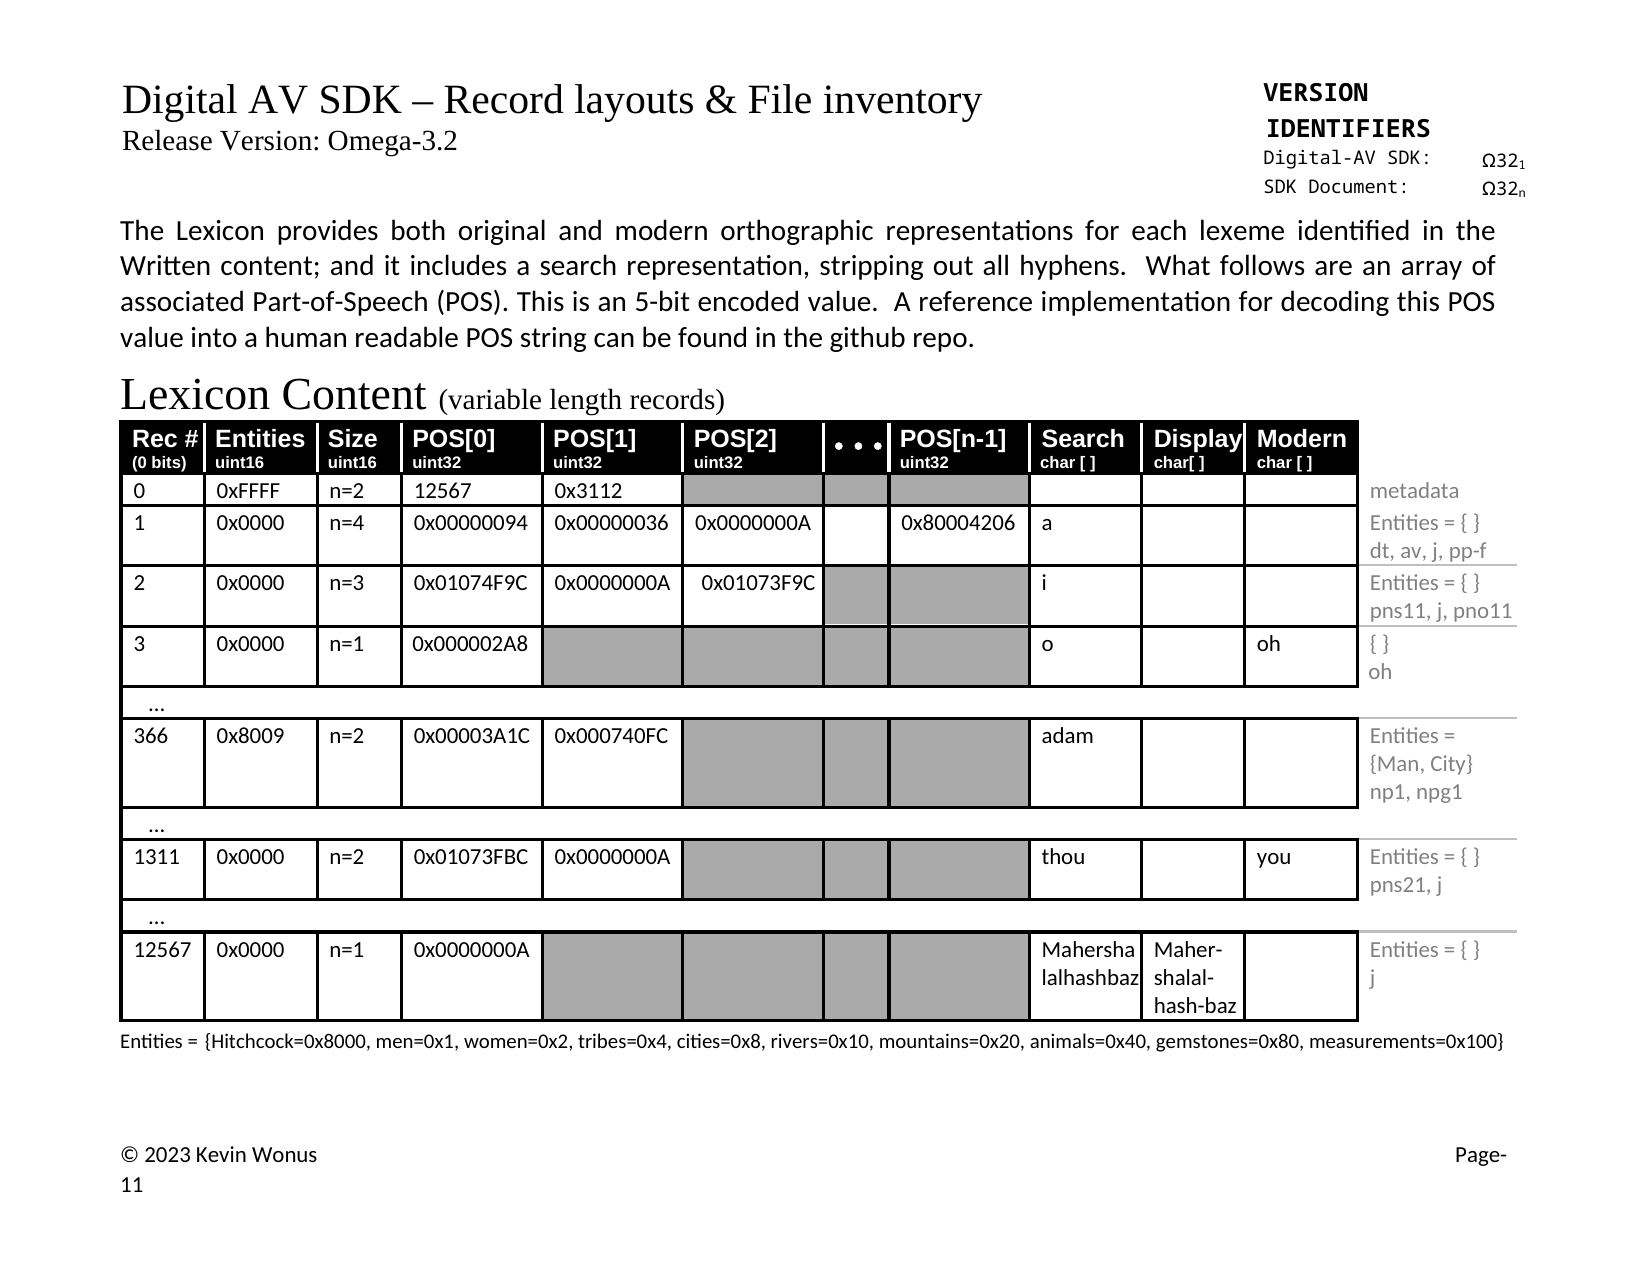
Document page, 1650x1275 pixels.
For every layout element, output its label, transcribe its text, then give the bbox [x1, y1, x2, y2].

table_cell [684, 720, 822, 806]
table_cell a [1031, 507, 1140, 564]
table_cell 366 [123, 720, 203, 806]
table_cell [1143, 841, 1243, 898]
table_cell 0x0000 [206, 934, 316, 1019]
table_cell [891, 934, 1028, 1019]
table_cell [825, 507, 887, 564]
table_cell adam [1031, 720, 1140, 806]
table_cell 0x0000000A [544, 841, 681, 898]
table_cell [825, 934, 887, 1019]
table_cell [825, 841, 887, 898]
table_cell 0x00000094 [403, 507, 541, 564]
table_cell o [1031, 628, 1140, 685]
table_cell [684, 628, 822, 685]
table_cell n=2 [319, 720, 400, 806]
table_cell 12567 [403, 475, 541, 504]
table_header Entities uint16 [206, 423, 316, 472]
table_cell Entities = { } j [1359, 933, 1517, 1019]
table_cell 0x0000000A [403, 934, 541, 1019]
table_cell 0x01073FBC [403, 841, 541, 898]
table_cell [891, 475, 1028, 504]
table_cell n=2 [319, 475, 400, 504]
table_cell 1 [123, 507, 203, 564]
table_cell 0x8009 [206, 720, 316, 806]
table_cell oh [1246, 628, 1356, 685]
table_cell … [123, 901, 1028, 930]
table_cell n=4 [319, 507, 400, 564]
table_cell [544, 934, 681, 1019]
table_cell … [123, 688, 1028, 717]
table_cell [1246, 567, 1356, 624]
table_cell [684, 475, 822, 504]
table_header POS[1] uint32 [544, 423, 681, 472]
table_cell Entities = { } pns11, j, pno11 [1359, 566, 1517, 624]
table_cell Mahershalalhashbaz [1031, 934, 1140, 1019]
table_cell n=3 [319, 567, 400, 624]
table_cell 0x01073F9C [684, 567, 822, 624]
table_cell Entities = { } dt, av, j, pp-f [1359, 506, 1517, 564]
subtitle The Lexicon provides both original and modern orthographic representations for each lexeme identified in the Written content; and it includes a search representation, stripping out all hyphens. What follows are an array of associated Part-of-Speech (POS). This is an 5-bit encoded value. A reference implementation for decoding this POS value into a human readable POS string can be found in the github repo. [120, 212, 1498, 354]
table_cell metadata [1359, 474, 1517, 504]
table_cell thou [1031, 841, 1140, 898]
table_cell Entities = { } pns21, j [1359, 840, 1517, 898]
table_cell 0x000002A8 [403, 628, 541, 685]
table_header [825, 423, 887, 472]
table_cell [891, 567, 1028, 624]
table_cell 0x3112 [544, 475, 681, 504]
table_cell [825, 475, 887, 504]
table_cell 12567 [123, 934, 203, 1019]
table_cell 0xFFFF [206, 475, 316, 504]
table_cell [1246, 934, 1356, 1019]
table_cell [1031, 475, 1140, 504]
table_cell { } oh [1359, 627, 1517, 685]
table_cell you [1246, 841, 1356, 898]
table_cell 0x01074F9C [403, 567, 541, 624]
table_cell 1311 [123, 841, 203, 898]
table_cell [684, 841, 822, 898]
table_cell n=2 [319, 841, 400, 898]
table_cell n=1 [319, 934, 400, 1019]
table_cell Maher-shalal-hash-baz [1143, 934, 1243, 1019]
text Entities = {Hitchcock=0x8000, men=0x1, women=0x2, tribes=0x4, cities=0x8, rivers=0x10, mountains=0x20, animals=0x40, gemstones=0x80, measurements=0x100} [120, 1028, 1530, 1053]
table_cell [825, 628, 887, 685]
table_cell [1246, 720, 1356, 806]
table_cell n=1 [319, 628, 400, 685]
table_cell 0x00003A1C [403, 720, 541, 806]
table_header Modern char [ ] [1246, 423, 1356, 472]
table_cell 0x0000 [206, 507, 316, 564]
table_cell Entities = {Man, City} np1, npg1 [1359, 719, 1517, 806]
table_header POS[n-1] uint32 [891, 423, 1028, 472]
table_cell [1143, 567, 1243, 624]
table_cell … [123, 809, 1028, 838]
table_cell [1246, 507, 1356, 564]
table_cell [1246, 475, 1356, 504]
table_cell 2 [123, 567, 203, 624]
table_cell 0x0000 [206, 628, 316, 685]
table_cell 0x0000000A [684, 507, 822, 564]
table_cell 0 [123, 475, 203, 504]
table_cell 0x80004206 [891, 507, 1028, 564]
table_header Size uint16 [319, 423, 400, 472]
table_cell [1143, 720, 1243, 806]
table_cell 0x0000 [206, 567, 316, 624]
table_cell [1143, 628, 1243, 685]
table_cell [891, 841, 1028, 898]
table_header Display char[ ] [1143, 423, 1243, 472]
table_cell 0x000740FC [544, 720, 681, 806]
table_cell [825, 567, 887, 624]
table_header Rec # (0 bits) [123, 423, 203, 472]
table_cell [684, 934, 822, 1019]
table_cell [891, 720, 1028, 806]
table_cell [544, 628, 681, 685]
subtitle Lexicon Content (variable length records) [120, 367, 1530, 419]
table_cell [1143, 507, 1243, 564]
table_cell 0x0000 [206, 841, 316, 898]
table_cell [825, 720, 887, 806]
table_cell 3 [123, 628, 203, 685]
table_cell [1143, 475, 1243, 504]
table_header POS[2] uint32 [684, 423, 822, 472]
table_header Search char [ ] [1031, 423, 1140, 472]
table_cell 0x00000036 [544, 507, 681, 564]
table_cell [891, 628, 1028, 685]
table_cell i [1031, 567, 1140, 624]
table_cell 0x0000000A [544, 567, 681, 624]
table_header POS[0] uint32 [403, 423, 541, 472]
